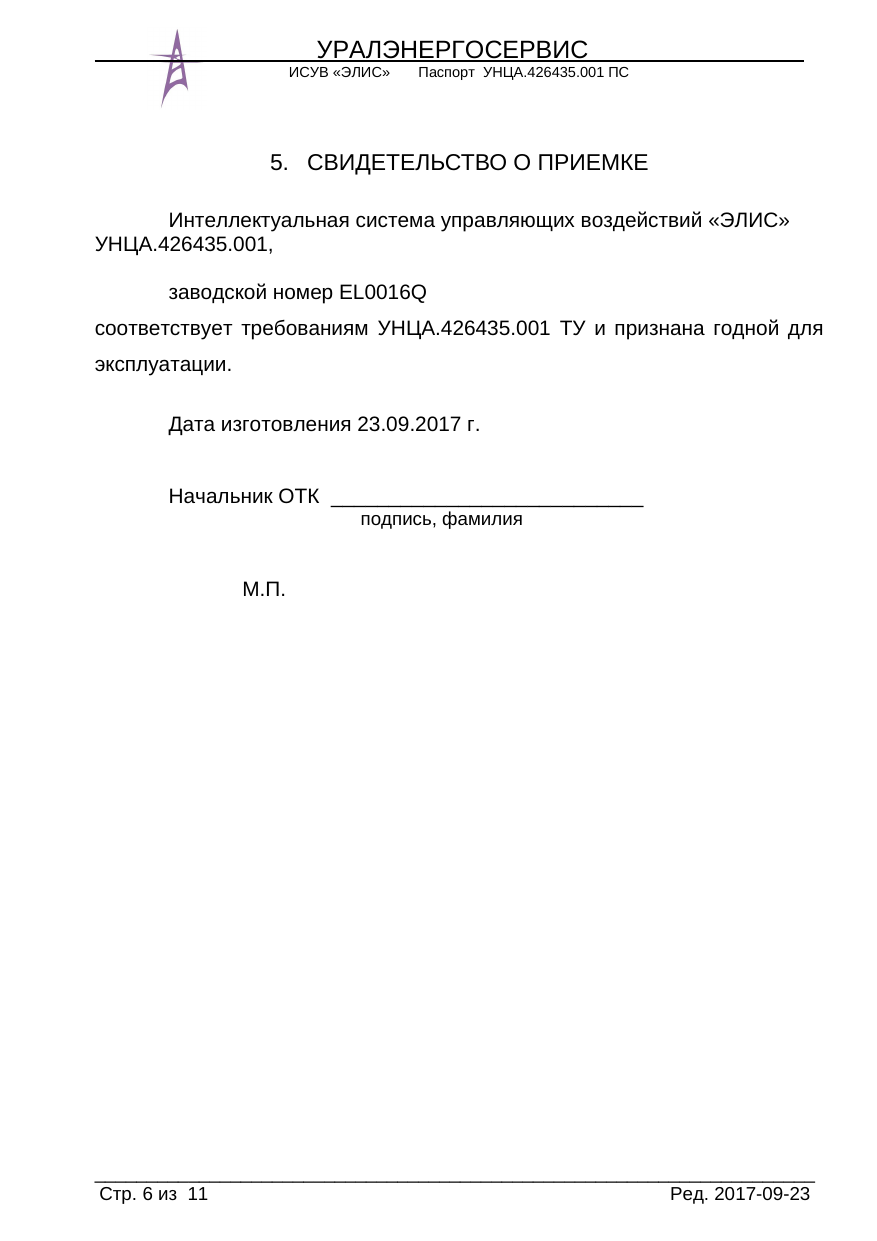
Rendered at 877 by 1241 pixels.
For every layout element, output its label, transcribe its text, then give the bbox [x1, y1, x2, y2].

text подпись, фамилия [94, 507, 824, 529]
text М.П. [94, 577, 824, 601]
text соответствует требованиям УНЦА.426435.001 ТУ и признана годной для эксплуатации. [94, 316, 824, 376]
picture [147, 62, 207, 110]
text Начальник ОТК ___________________________ [94, 483, 824, 507]
subtitle СВИДЕТЕЛЬСТВО О ПРИЕМКЕ [94, 149, 824, 175]
text заводской номер EL0016Q [94, 280, 824, 304]
text Дата изготовления 23.09.2017 г. [94, 412, 824, 436]
text Интеллектуальная система управляющих воздействий «ЭЛИС» УНЦА.426435.001, [94, 208, 824, 256]
picture [147, 27, 207, 60]
